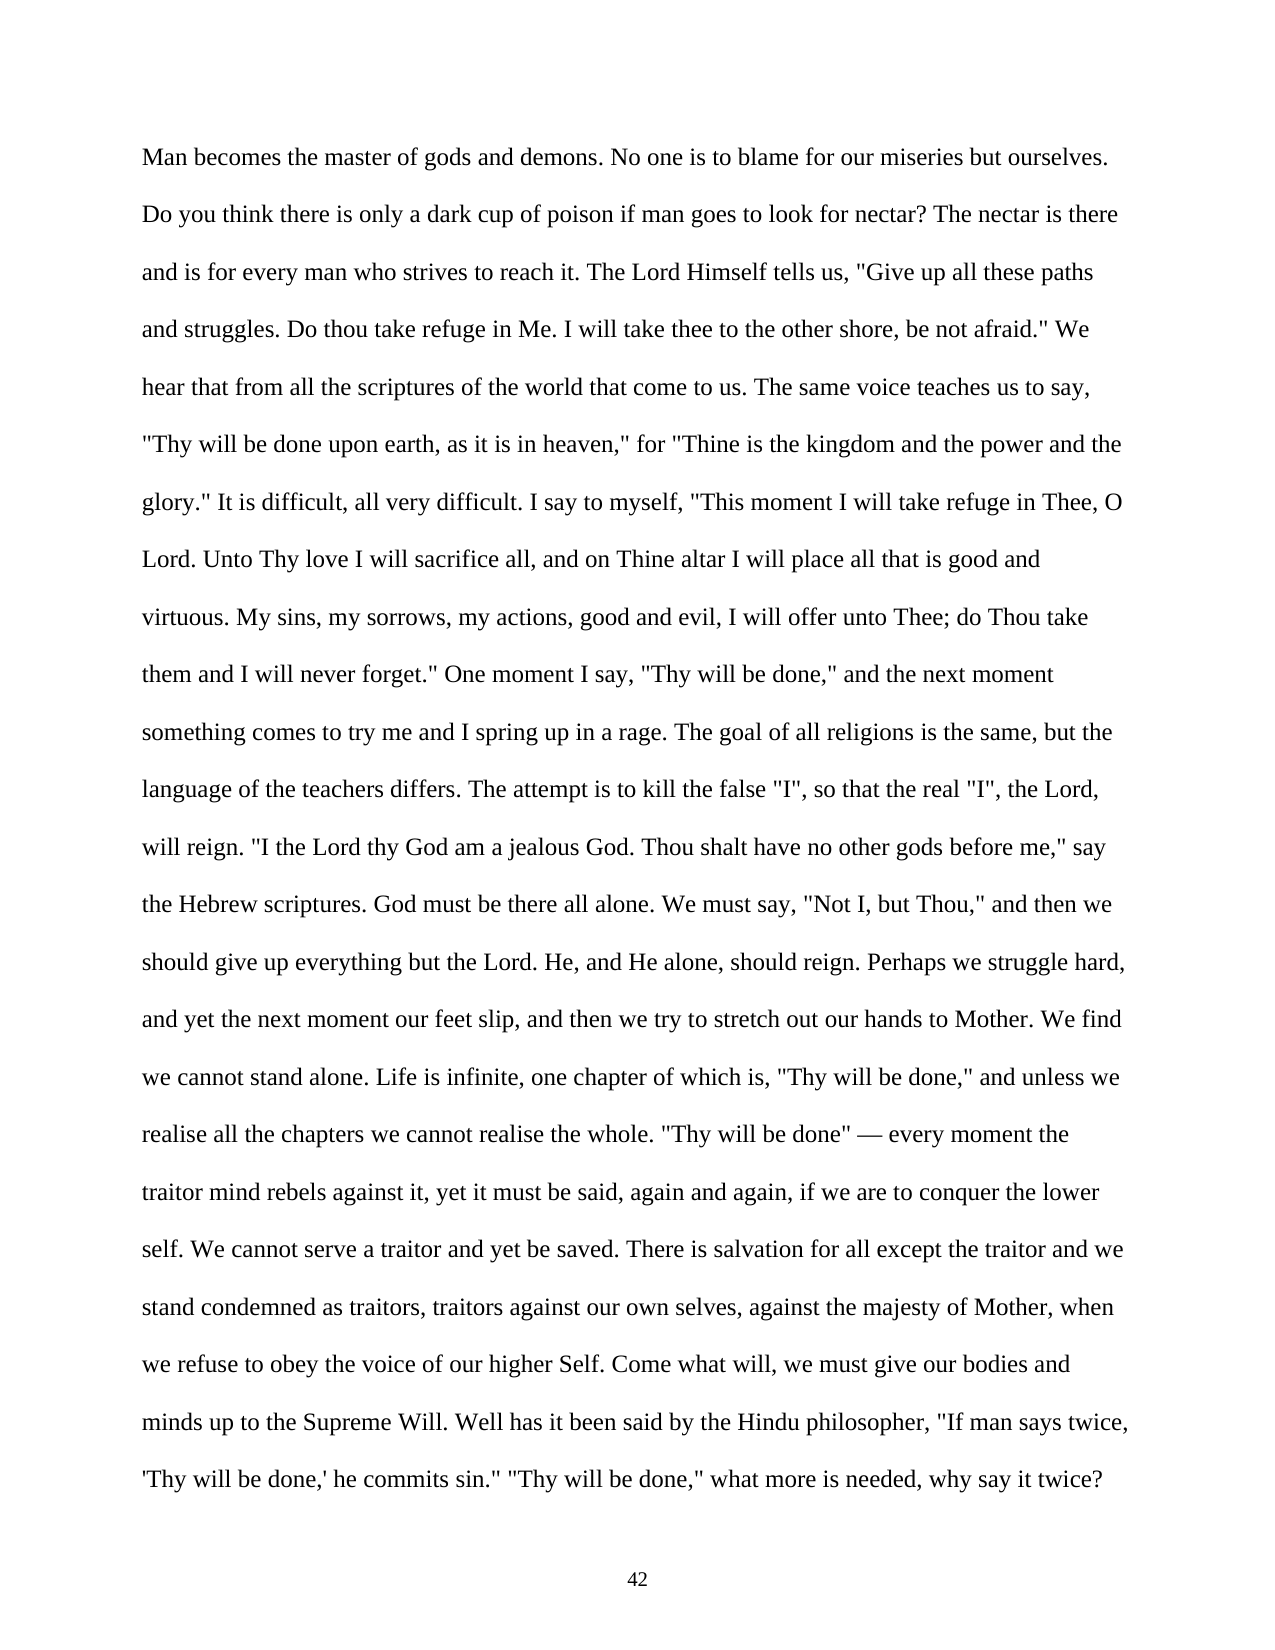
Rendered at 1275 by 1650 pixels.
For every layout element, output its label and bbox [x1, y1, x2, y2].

text [142, 142, 1133, 1493]
